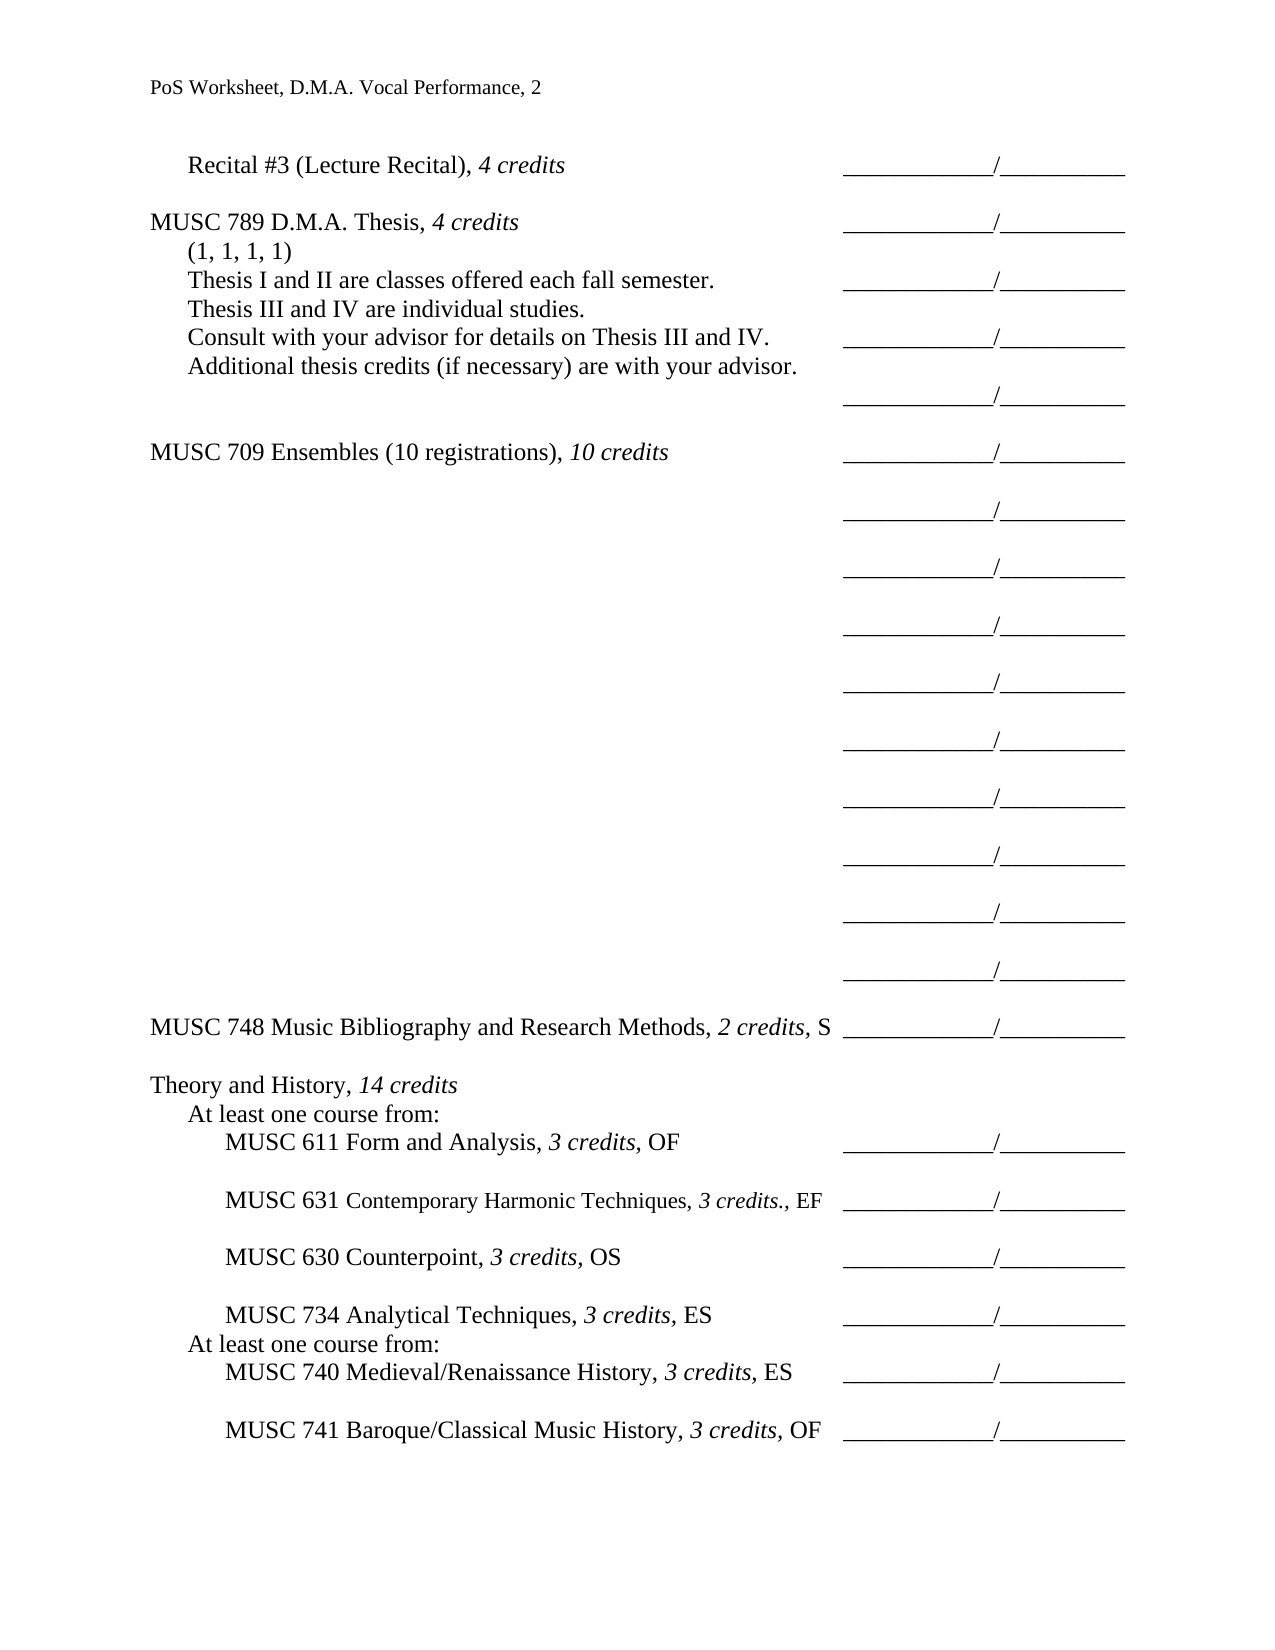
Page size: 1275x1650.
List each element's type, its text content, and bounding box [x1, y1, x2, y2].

text MUSC 709 Ensembles (10 registrations), 10 credits ____________/__________ [150, 437, 1125, 466]
text Recital #3 (Lecture Recital), 4 credits ____________/__________ [150, 150, 1125, 179]
text ____________/__________ [150, 897, 1125, 926]
text ____________/__________ [150, 782, 1125, 811]
text ____________/__________ [150, 552, 1125, 581]
text Consult with your advisor for details on Thesis III and IV. ____________/__________ [150, 322, 1125, 351]
text At least one course from: [150, 1329, 1125, 1357]
text MUSC 740 Medieval/Renaissance History, 3 credits, ES ____________/__________ [150, 1357, 1125, 1386]
text Additional thesis credits (if necessary) are with your advisor. [150, 351, 1125, 380]
text MUSC 630 Counterpoint, 3 credits, OS ____________/__________ [150, 1242, 1125, 1271]
text (1, 1, 1, 1) [150, 236, 1125, 265]
text ____________/__________ [150, 955, 1125, 984]
text MUSC 631 Contemporary Harmonic Techniques, 3 credits., EF ____________/__________ [150, 1185, 1125, 1214]
text ____________/__________ [150, 725, 1125, 754]
text ____________/__________ [150, 840, 1125, 869]
text Theory and History, 14 credits [150, 1070, 1125, 1099]
text Thesis III and IV are individual studies. [150, 294, 1125, 322]
text ____________/__________ [150, 495, 1125, 524]
text MUSC 734 Analytical Techniques, 3 credits, ES ____________/__________ [150, 1300, 1125, 1329]
text MUSC 748 Music Bibliography and Research Methods, 2 credits, S ____________/__________ [150, 1012, 1125, 1041]
text MUSC 741 Baroque/Classical Music History, 3 credits, OF ____________/__________ [150, 1415, 1125, 1444]
text ____________/__________ [150, 380, 1125, 409]
text Thesis I and II are classes offered each fall semester. ____________/__________ [150, 265, 1125, 294]
text MUSC 789 D.M.A. Thesis, 4 credits ____________/__________ [150, 207, 1125, 236]
text ____________/__________ [150, 667, 1125, 696]
text MUSC 611 Form and Analysis, 3 credits, OF ____________/__________ [150, 1127, 1125, 1156]
text ____________/__________ [150, 610, 1125, 639]
text At least one course from: [150, 1099, 1125, 1127]
